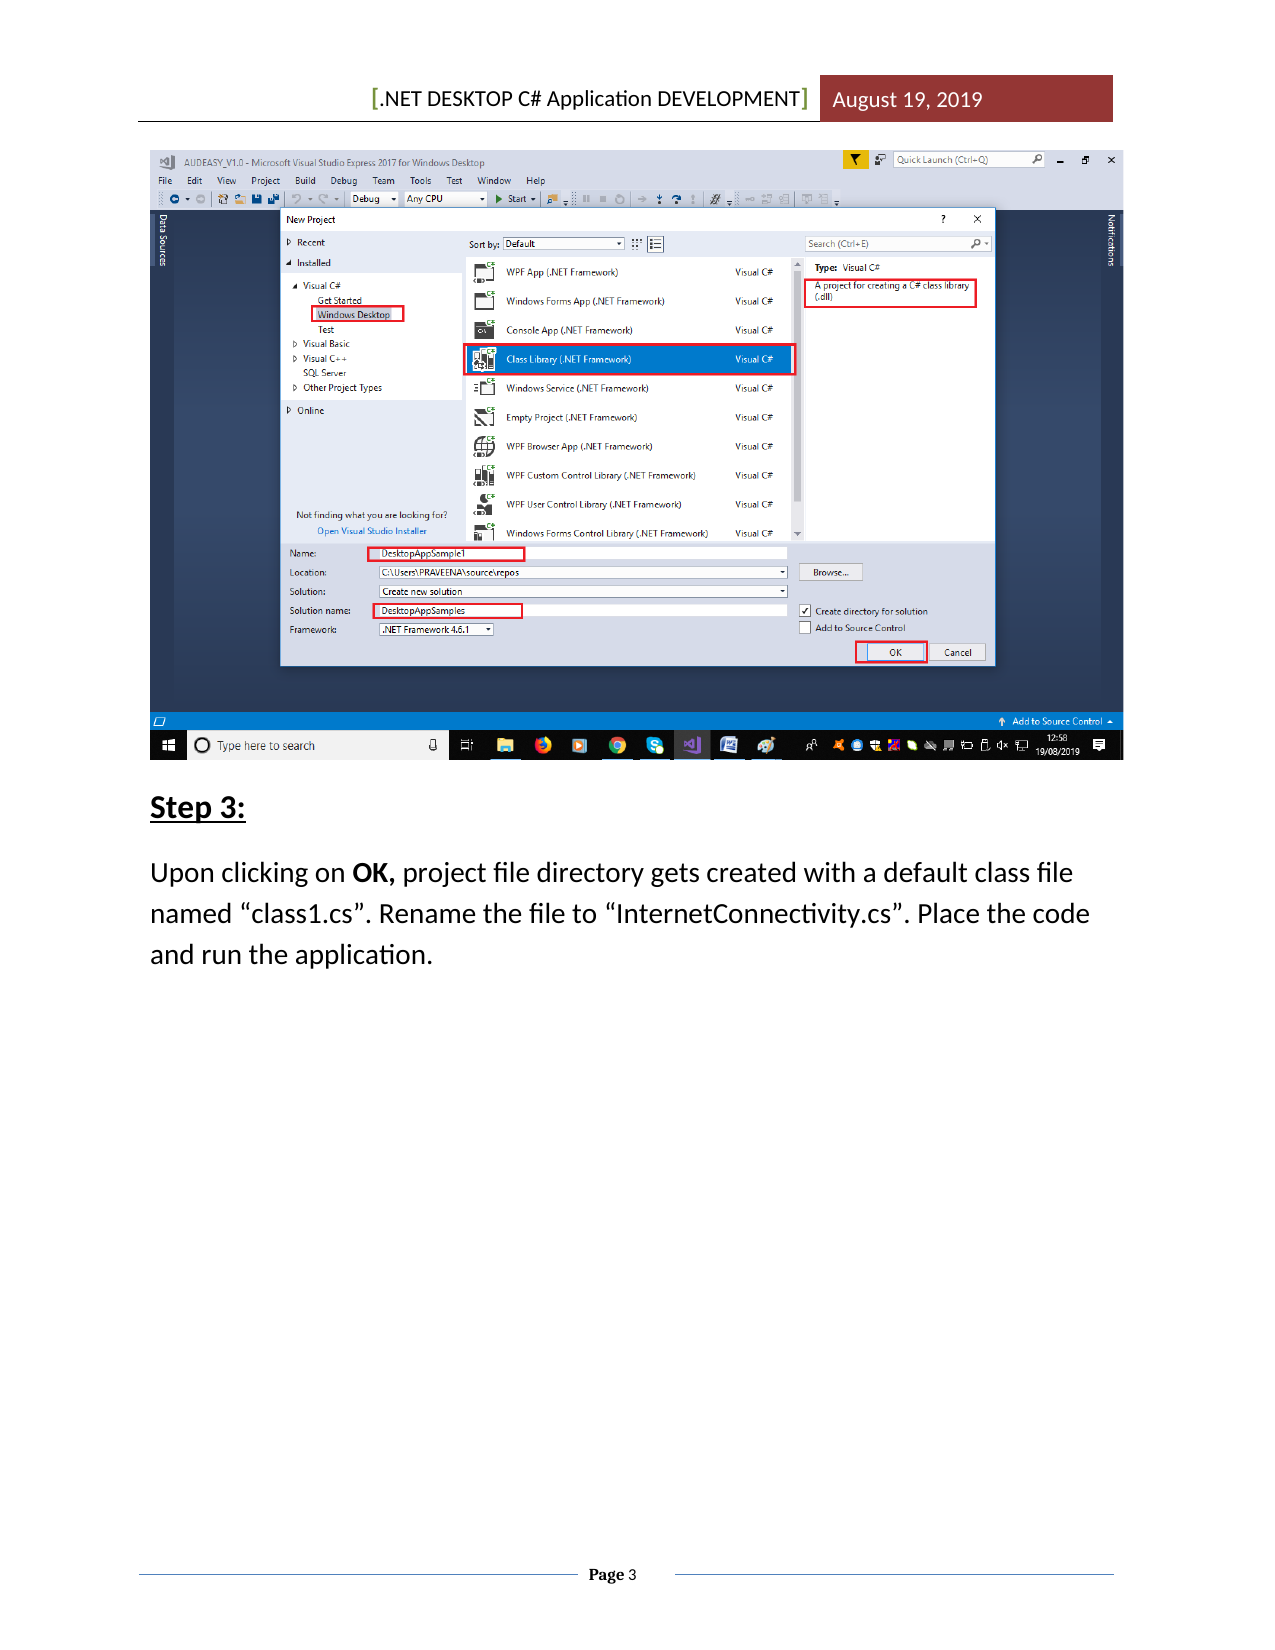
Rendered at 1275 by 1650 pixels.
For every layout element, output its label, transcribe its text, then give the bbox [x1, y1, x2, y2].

text Step 3: [150, 786, 1125, 827]
text Upon clicking on OK, project file directory gets created with a default class file named “class1.cs”. Rename the file to “InternetConnectivity.cs”. Place the code and run the application. [150, 854, 1125, 971]
picture [150, 150, 1124, 760]
